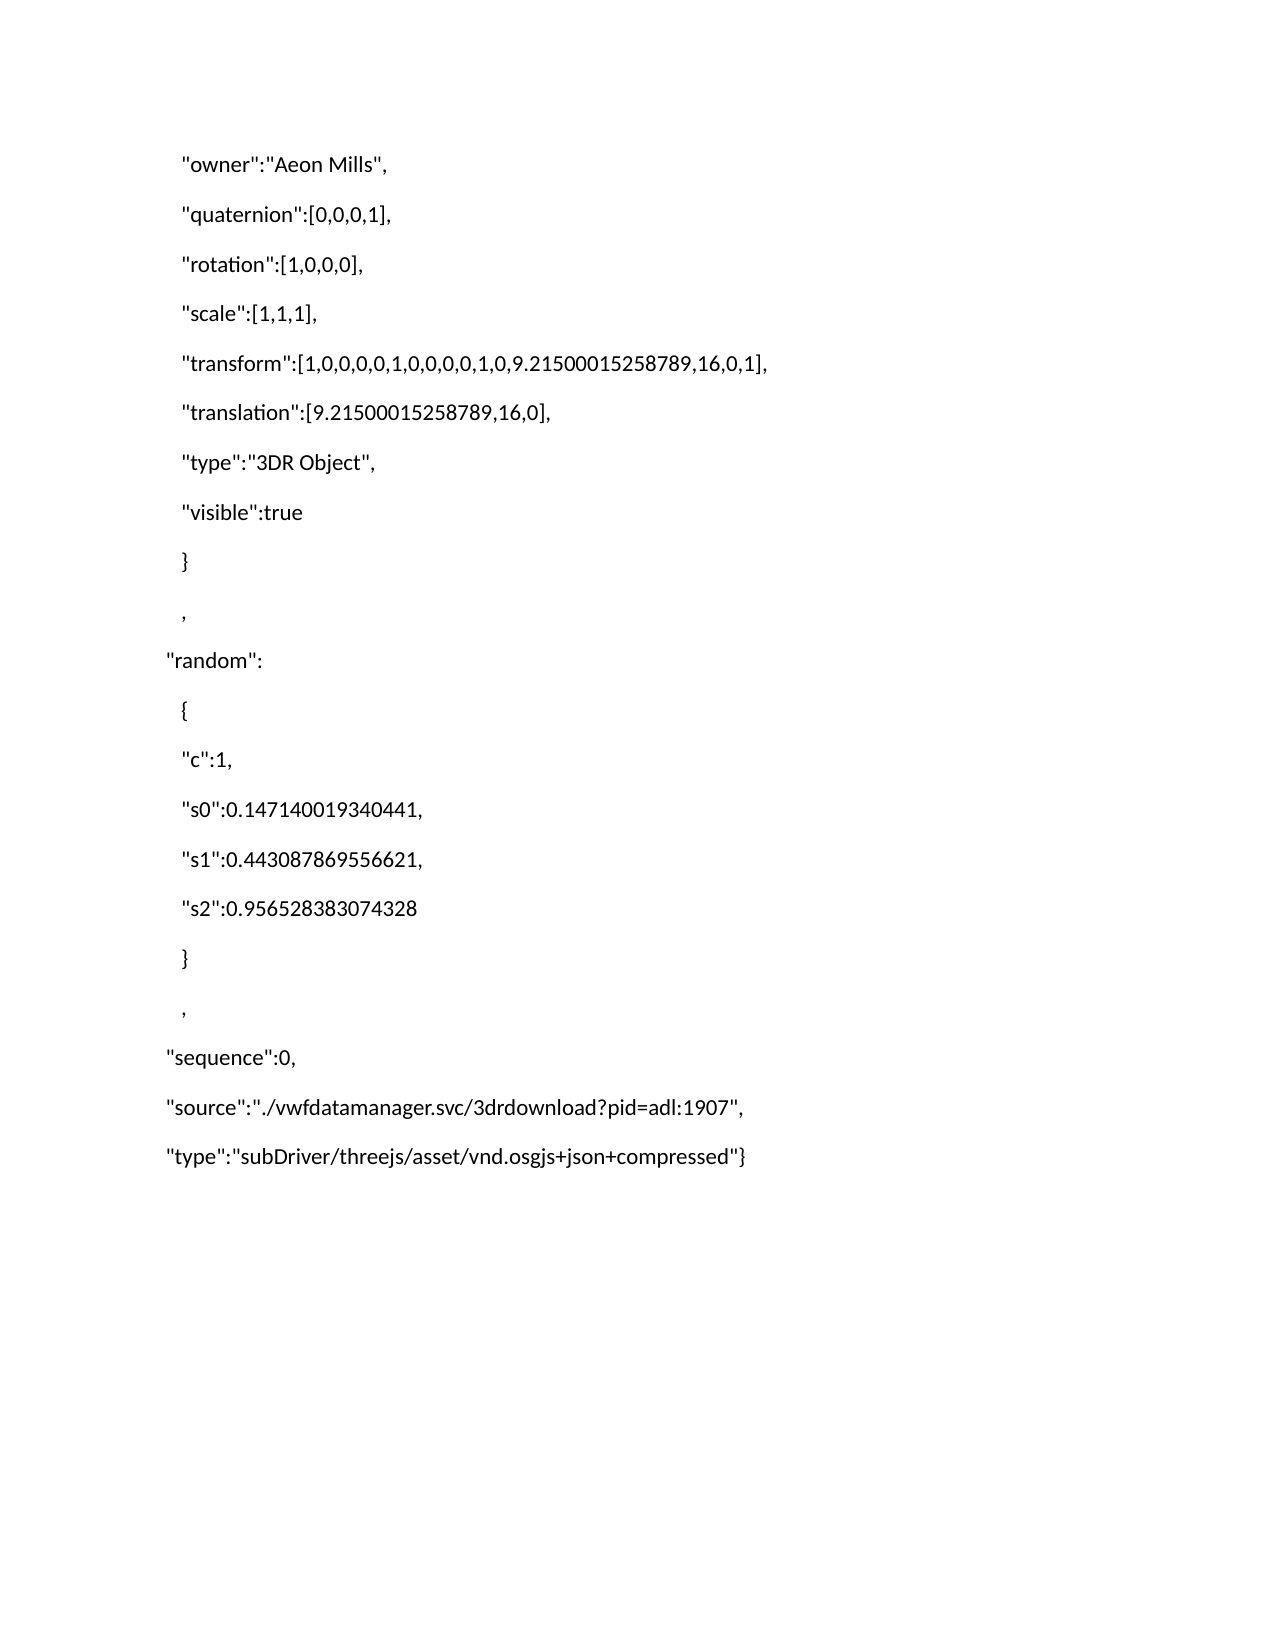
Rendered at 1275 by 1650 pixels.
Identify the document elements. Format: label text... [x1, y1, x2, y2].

text "s2":0.956528383074328 [150, 894, 1125, 922]
text "type":"3DR Object", [150, 447, 1125, 476]
text } [150, 547, 1125, 575]
text "scale":[1,1,1], [150, 299, 1125, 327]
text "s0":0.147140019340441, [150, 794, 1125, 823]
text "type":"subDriver/threejs/asset/vnd.osgjs+json+compressed"} [150, 1142, 1125, 1170]
text } [150, 943, 1125, 972]
text "sequence":0, [150, 1042, 1125, 1071]
text "random": [150, 646, 1125, 674]
text "c":1, [150, 745, 1125, 774]
text "translation":[9.21500015258789,16,0], [150, 398, 1125, 427]
text "transform":[1,0,0,0,0,1,0,0,0,0,1,0,9.21500015258789,16,0,1], [150, 348, 1125, 377]
text , [150, 993, 1125, 1022]
text { [150, 695, 1125, 724]
text "owner":"Aeon Mills", [150, 150, 1125, 179]
text "source":"./vwfdatamanager.svc/3drdownload?pid=adl:1907", [150, 1092, 1125, 1121]
text "s1":0.443087869556621, [150, 844, 1125, 873]
text "quaternion":[0,0,0,1], [150, 199, 1125, 228]
text "rotation":[1,0,0,0], [150, 249, 1125, 278]
text "visible":true [150, 497, 1125, 526]
text , [150, 596, 1125, 625]
